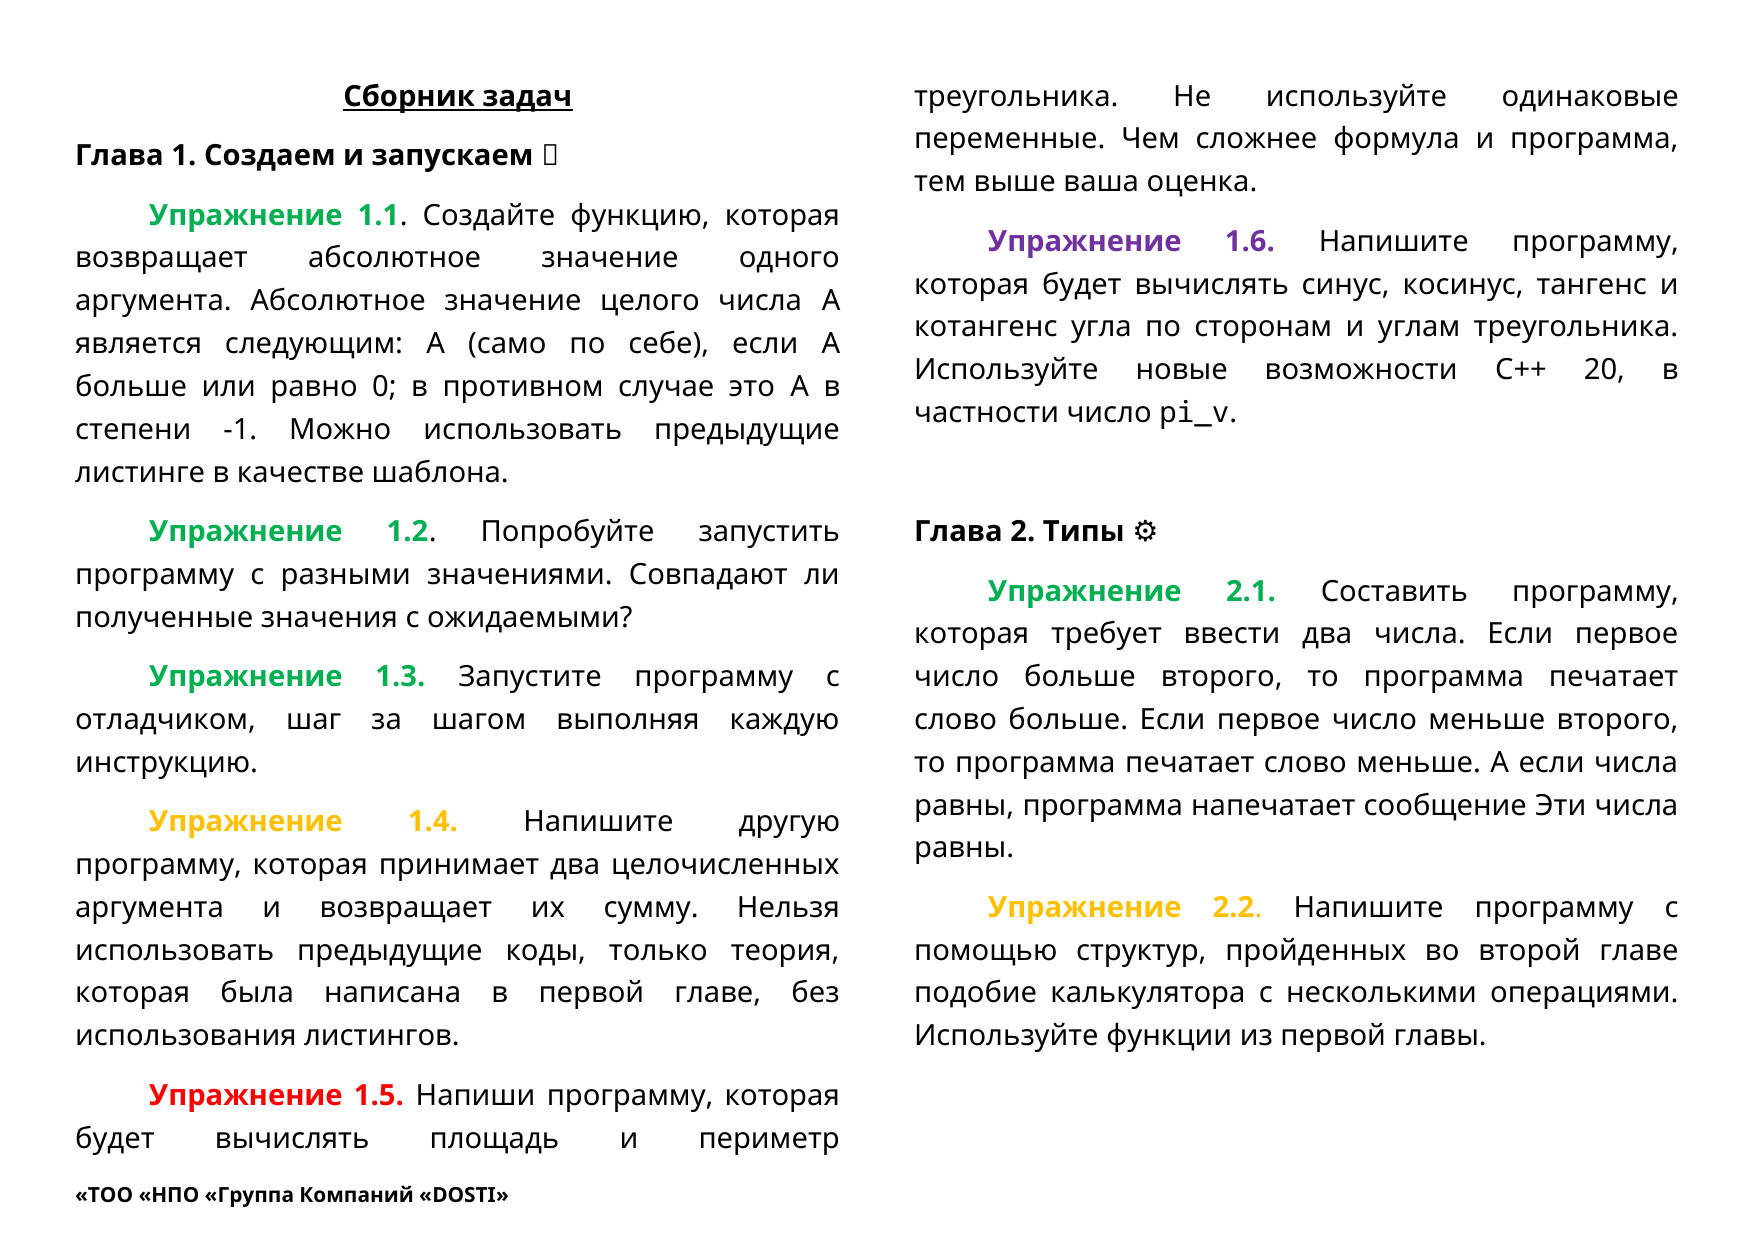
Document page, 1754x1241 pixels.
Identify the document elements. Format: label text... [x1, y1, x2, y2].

text Упражнение 1.3. Запустите программу с отладчиком, шаг за шагом выполняя каждую инструкцию. [75, 655, 840, 781]
text Упражнение 2.1. Составить программу, которая требует ввести два числа. Если первое число больше второго, то программа печатает слово больше. Если первое число меньше второго, то программа печатает слово меньше. А если числа равны, программа напечатает сообщение Эти числа равны. [914, 570, 1679, 866]
text Глава 2. Типы [914, 510, 1679, 550]
text Упражнение 1.4. Напишите другую программу, которая принимает два целочисленных аргумента и возвращает их сумму. Нельзя использовать предыдущие коды, только теория, которая была написана в первой главе, без использования листингов. [75, 801, 840, 1054]
text Глава 1. Создаем и запускаем [75, 134, 840, 174]
text Упражнение 1.1. Создайте функцию, которая возвращает абсолютное значение одного аргумента. Абсолютное значение целого числа A является следующим: A (само по себе), если A больше или равно 0; в противном случае это A в степени -1. Можно использовать предыдущие листинге в качестве шаблона. [75, 194, 840, 491]
text Сборник задач [75, 75, 840, 115]
text Упражнение 1.2. Попробуйте запустить программу с разными значениями. Совпадают ли полученные значения с ожидаемыми? [75, 510, 840, 636]
text Упражнение 2.2. Напишите программу с помощью структур, пройденных во второй главе подобие калькулятора с несколькими операциями. Используйте функции из первой главы. [914, 886, 1679, 1054]
text Упражнение 1.5. Напиши программу, которая будет вычислять площадь и периметр треугольника. Не используйте одинаковые переменные. Чем сложнее формула и программа, тем выше ваша оценка. [914, 75, 1679, 200]
text Упражнение 1.5. Напиши программу, которая будет вычислять площадь и периметр треугольника. Не используйте одинаковые переменные. Чем сложнее формула и программа, тем выше ваша оценка. [75, 1074, 840, 1157]
text Упражнение 1.6. Напишите программу, которая будет вычислять синус, косинус, тангенс и котангенс угла по сторонам и углам треугольника. Используйте новые возможности C++ 20, в частности число pi_v. [914, 220, 1679, 431]
